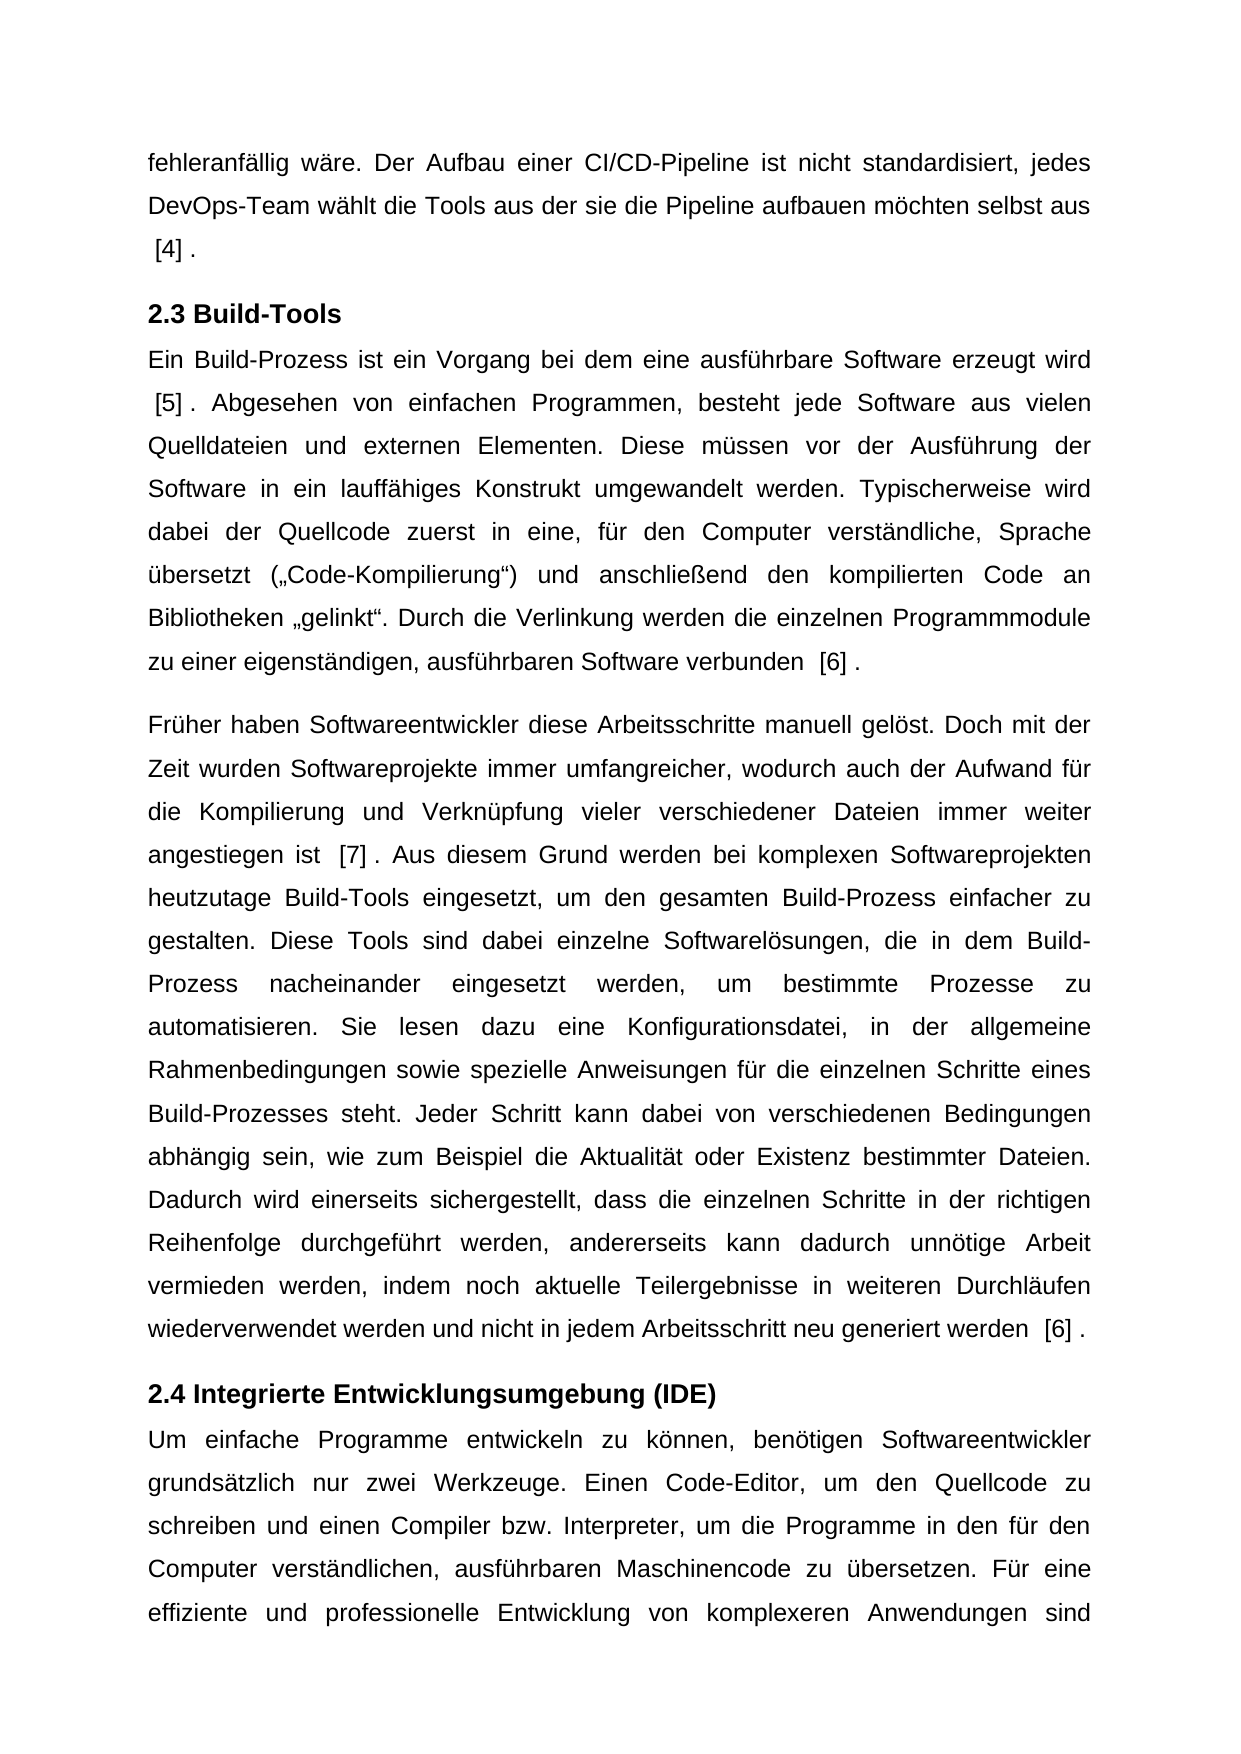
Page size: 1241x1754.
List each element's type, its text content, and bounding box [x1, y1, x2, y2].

text Früher haben Softwareentwickler diese Arbeitsschritte manuell gelöst. Doch mit der Zeit wurden Softwareprojekte immer umfangreicher, wodurch auch der Aufwand für die Kompilierung und Verknüpfung vieler verschiedener Dateien immer weiter angestiegen ist . Aus diesem Grund werden bei komplexen Softwareprojekten heutzutage Build-Tools eingesetzt, um den gesamten Build-Prozess einfacher zu gestalten. Diese Tools sind dabei einzelne Softwarelösungen, die in dem Build-Prozess nacheinander eingesetzt werden, um bestimmte Prozesse zu automatisieren. Sie lesen dazu eine Konfigurationsdatei, in der allgemeine Rahmenbedingungen sowie spezielle Anweisungen für die einzelnen Schritte eines Build-Prozesses steht. Jeder Schritt kann dabei von verschiedenen Bedingungen abhängig sein, wie zum Beispiel die Aktualität oder Existenz bestimmter Dateien. Dadurch wird einerseits sichergestellt, dass die einzelnen Schritte in der richtigen Reihenfolge durchgeführt werden, andererseits kann dadurch unnötige Arbeit vermieden werden, indem noch aktuelle Teilergebnisse in weiteren Durchläufen wiederverwendet werden und nicht in jedem Arbeitsschritt neu generiert werden . [148, 711, 1093, 1343]
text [148, 148, 1093, 263]
subtitle Integrierte Entwicklungsumgebung (IDE) [148, 1378, 1093, 1409]
text Ein Build-Prozess ist ein Vorgang bei dem eine ausführbare Software erzeugt wird . Abgesehen von einfachen Programmen, besteht jede Software aus vielen Quelldateien und externen Elementen. Diese müssen vor der Ausführung der Software in ein lauffähiges Konstrukt umgewandelt werden. Typischerweise wird dabei der Quellcode zuerst in eine, für den Computer verständliche, Sprache übersetzt („Code-Kompilierung“) und anschließend den kompilierten Code an Bibliotheken „gelinkt“. Durch die Verlinkung werden die einzelnen Programmmodule zu einer eigenständigen, ausführbaren Software verbunden . [148, 345, 1093, 675]
subtitle Build-Tools [148, 298, 1093, 329]
